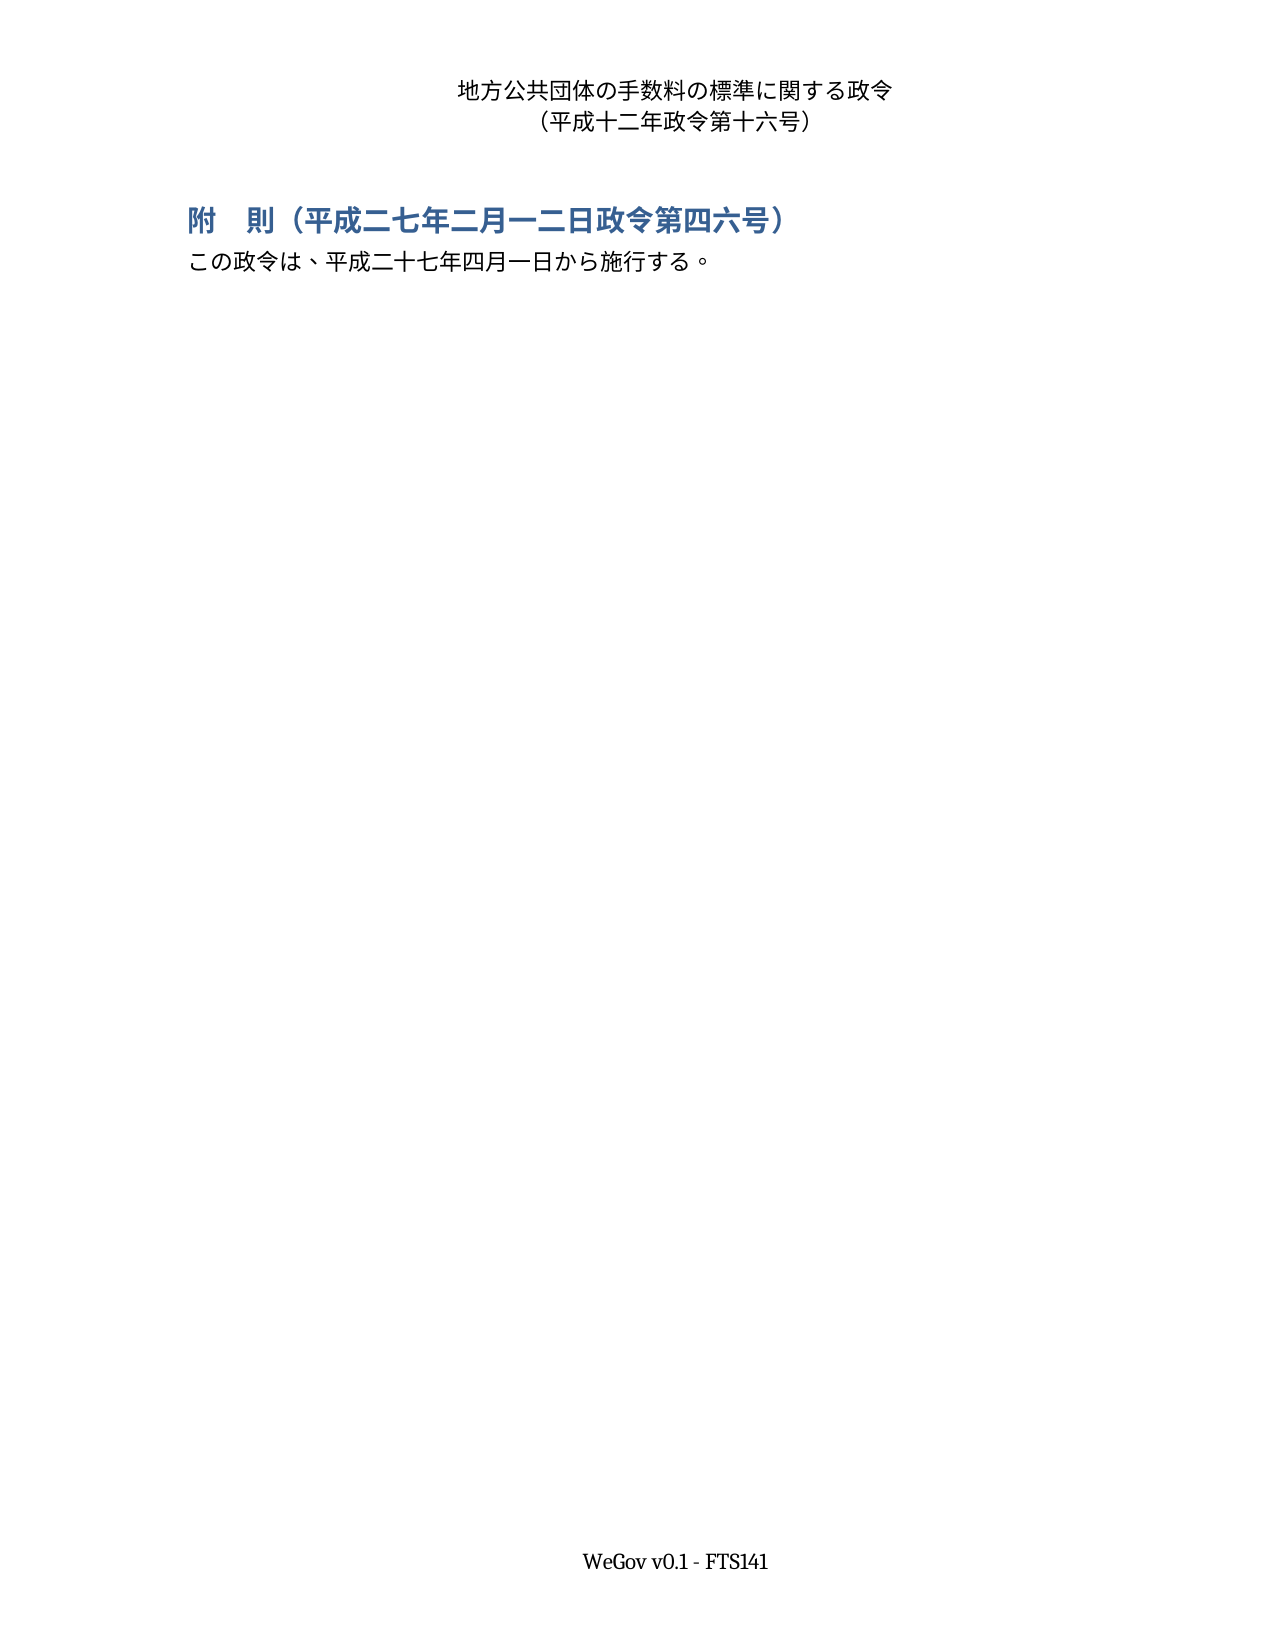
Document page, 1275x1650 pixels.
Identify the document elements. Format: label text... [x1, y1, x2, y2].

text この政令は、平成二十七年四月一日から施行する。 [187, 246, 1087, 277]
subtitle 附 則（平成二七年二月一二日政令第四六号） [187, 200, 1087, 240]
